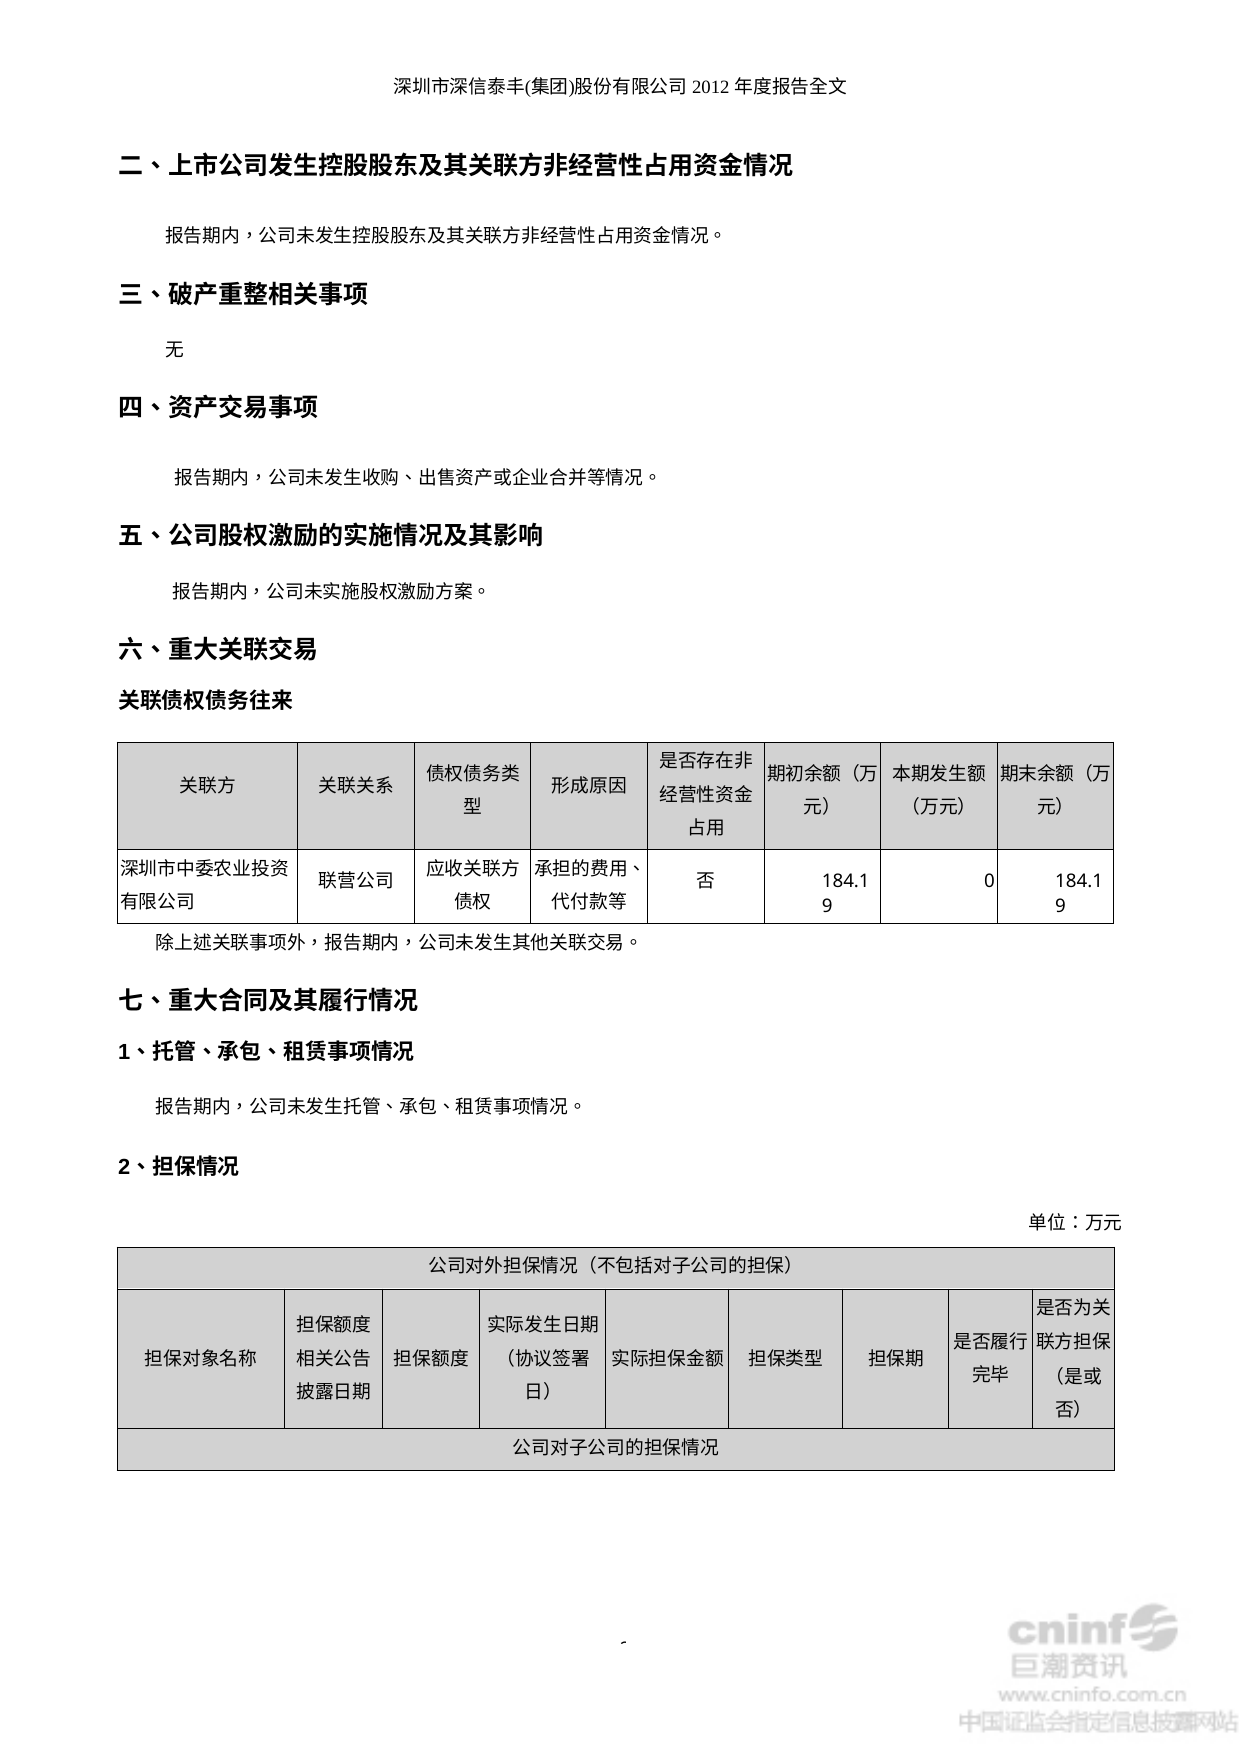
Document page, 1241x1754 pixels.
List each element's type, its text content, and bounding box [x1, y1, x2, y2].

picture [958, 1593, 1241, 1754]
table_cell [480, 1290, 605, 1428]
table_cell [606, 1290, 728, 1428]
subtitle 1、托管、承包、租赁事项情况 [118, 1036, 1240, 1066]
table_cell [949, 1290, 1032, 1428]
text 无 [165, 336, 1240, 362]
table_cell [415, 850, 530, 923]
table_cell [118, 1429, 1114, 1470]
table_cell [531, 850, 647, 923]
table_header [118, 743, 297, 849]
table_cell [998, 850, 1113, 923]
text 报告期内，公司未发生托管、承包、租赁事项情况。 [156, 1093, 1240, 1119]
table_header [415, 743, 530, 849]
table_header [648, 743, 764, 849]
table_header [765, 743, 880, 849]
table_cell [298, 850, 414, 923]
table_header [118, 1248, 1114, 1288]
subtitle 六、重大关联交易 [118, 631, 1240, 666]
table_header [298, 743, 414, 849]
text 除上述关联事项外，报告期内，公司未发生其他关联交易。 [156, 929, 1240, 955]
subtitle 2、担保情况 [118, 1151, 1240, 1181]
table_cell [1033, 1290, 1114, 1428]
subtitle 二、上市公司发生控股股东及其关联方非经营性占用资金情况 [118, 144, 1240, 182]
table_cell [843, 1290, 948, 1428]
subtitle 关联债权债务往来 [118, 685, 1240, 715]
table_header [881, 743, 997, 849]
text 报告期内，公司未发生收购、出售资产或企业合并等情况。 [174, 464, 1240, 489]
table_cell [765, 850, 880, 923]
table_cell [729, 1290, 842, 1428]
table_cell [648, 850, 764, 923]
text 报告期内，公司未发生控股股东及其关联方非经营性占用资金情况。 [165, 222, 1240, 248]
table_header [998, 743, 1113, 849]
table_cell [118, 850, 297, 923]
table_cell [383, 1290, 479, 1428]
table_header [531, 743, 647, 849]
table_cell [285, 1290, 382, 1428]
subtitle 四、资产交易事项 [118, 390, 1240, 424]
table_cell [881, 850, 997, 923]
subtitle 五、公司股权激励的实施情况及其影响 [118, 518, 1240, 552]
subtitle 三、破产重整相关事项 [118, 276, 1240, 310]
subtitle 七、重大合同及其履行情况 [118, 983, 1240, 1017]
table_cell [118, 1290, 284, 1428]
text 单位：万元 [102, 1209, 1122, 1235]
text 报告期内，公司未实施股权激励方案。 [173, 578, 1240, 603]
